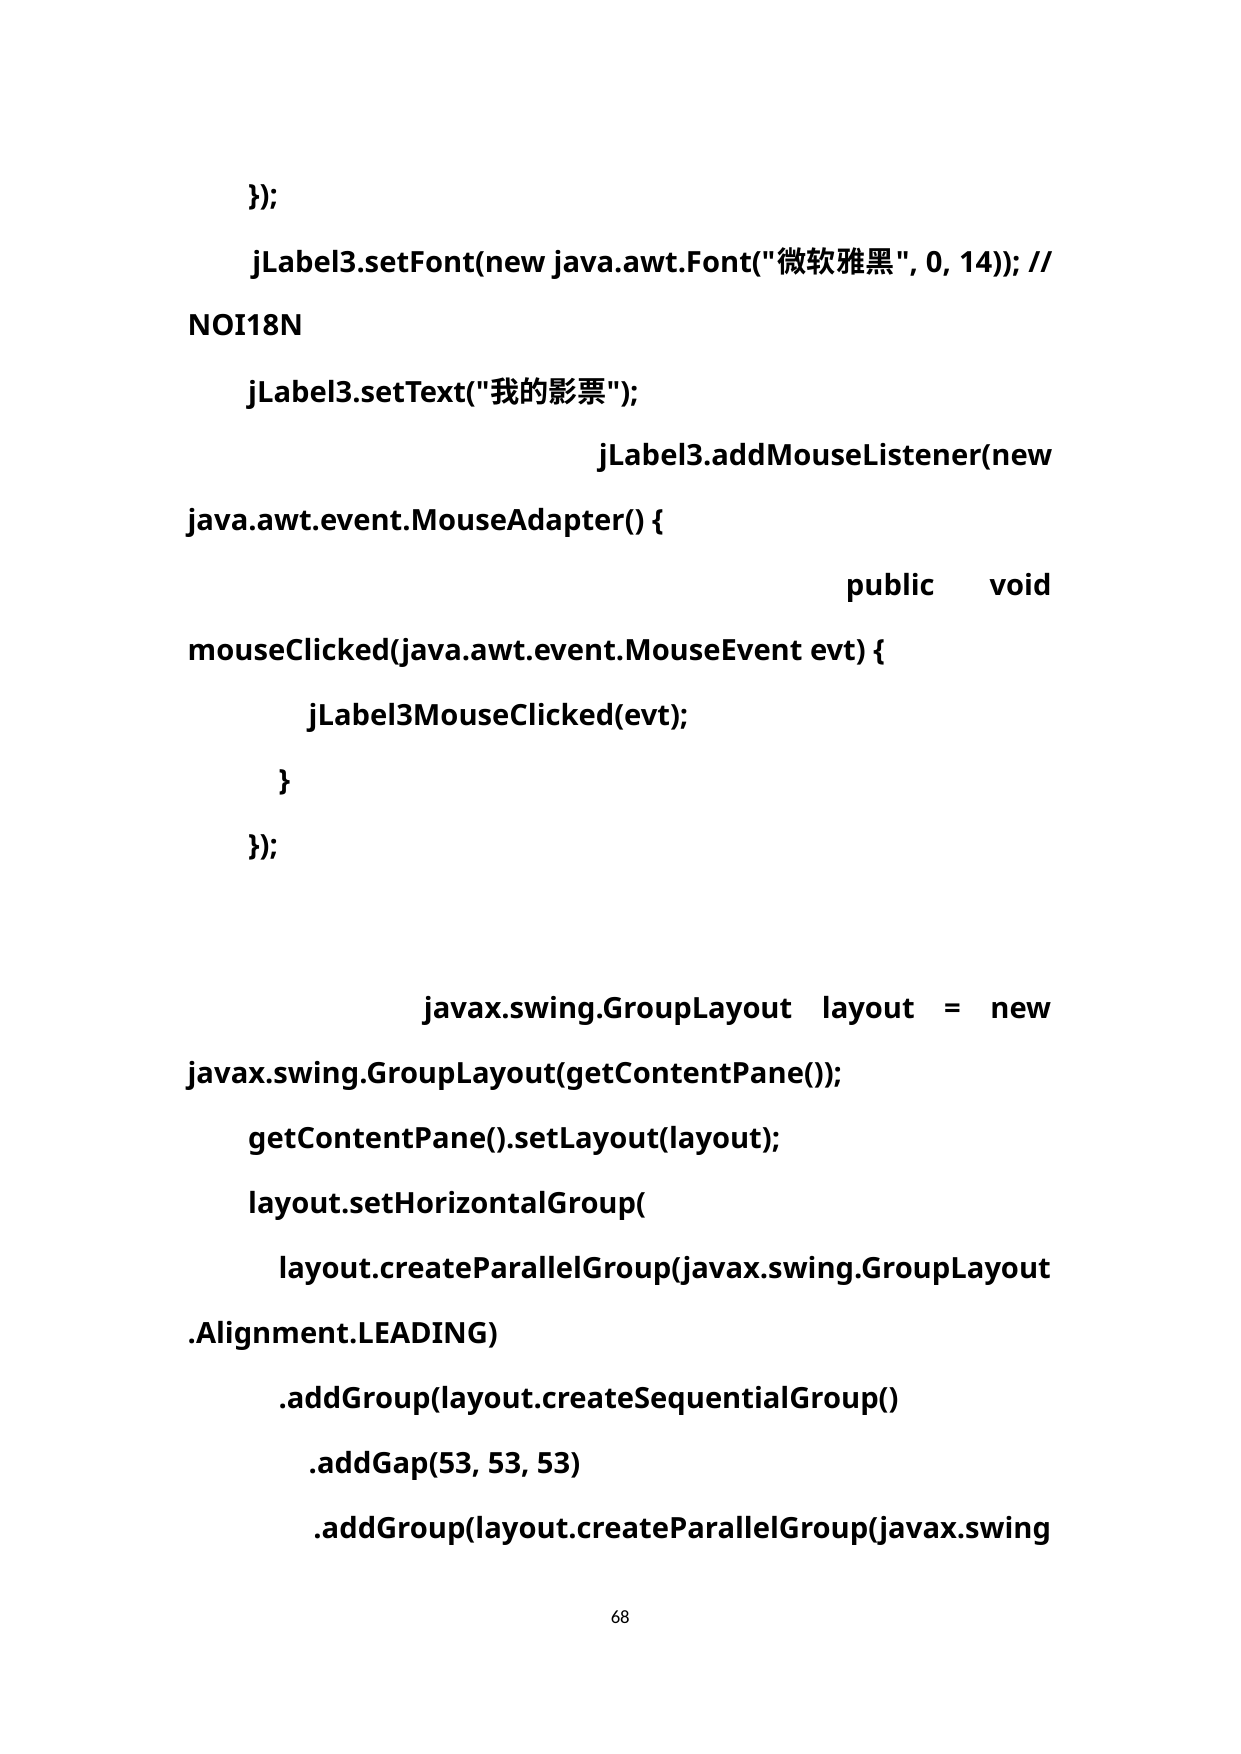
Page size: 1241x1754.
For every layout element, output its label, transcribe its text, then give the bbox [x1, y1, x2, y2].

text .addGap(53, 53, 53) [187, 1429, 1053, 1494]
text jLabel3MouseClicked(evt); [187, 682, 1053, 747]
text javax.swing.GroupLayout layout = new javax.swing.GroupLayout(getContentPane()); [187, 974, 1053, 1104]
text }); [187, 812, 1053, 877]
text layout.setHorizontalGroup( [187, 1169, 1053, 1234]
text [187, 1364, 1053, 1429]
text jLabel3.addMouseListener(new java.awt.event.MouseAdapter() { [187, 422, 1053, 552]
text jLabel3.setFont(new java.awt.Font("微软雅黑", 0, 14)); // NOI18N [187, 227, 1053, 357]
text getContentPane().setLayout(layout); [187, 1104, 1053, 1169]
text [187, 1494, 1053, 1559]
text public void mouseClicked(java.awt.event.MouseEvent evt) { [187, 552, 1053, 682]
text }); [187, 162, 1053, 227]
text layout.createParallelGroup(javax.swing.GroupLayout.Alignment.LEADING) [187, 1234, 1053, 1364]
text } [187, 747, 1053, 812]
text jLabel3.setText("我的影票"); [187, 357, 1053, 422]
